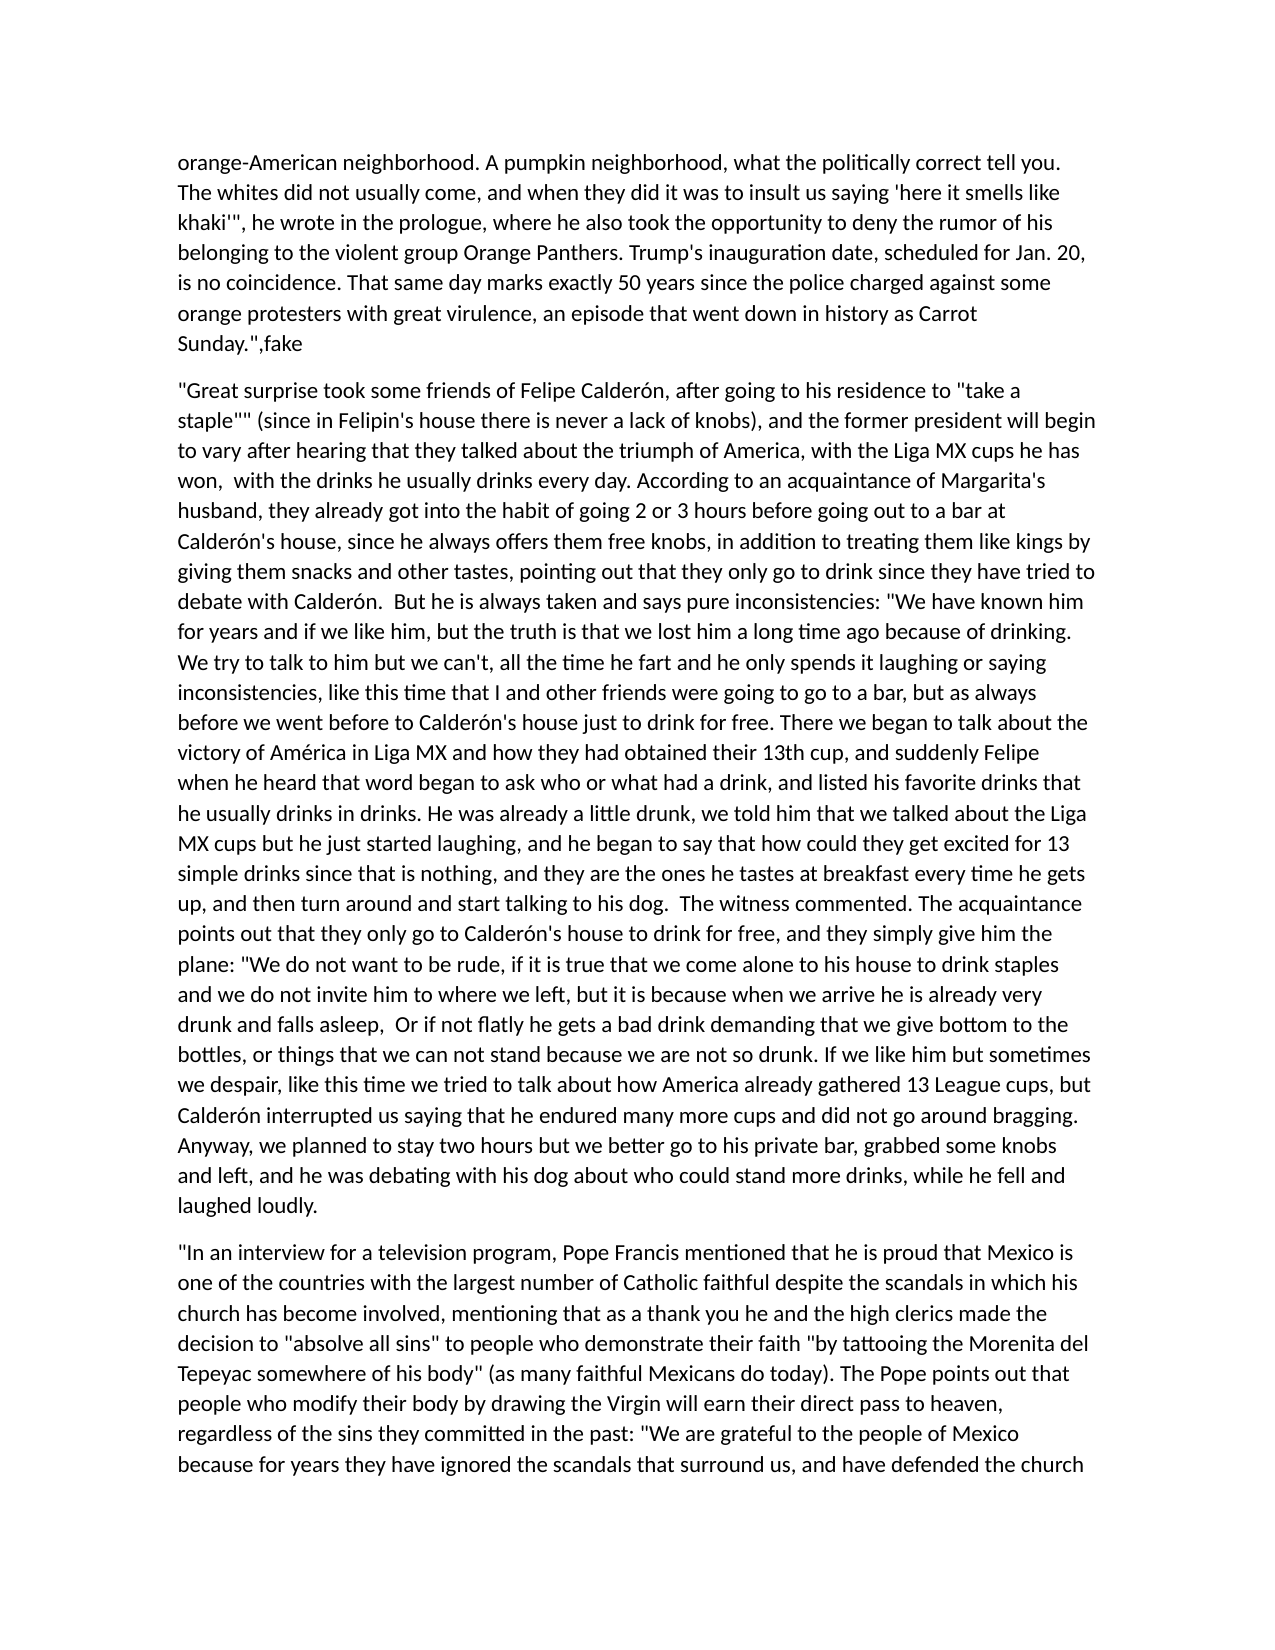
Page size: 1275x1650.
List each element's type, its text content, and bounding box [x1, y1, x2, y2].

text "Great surprise took some friends of Felipe Calderón, after going to his residence to "take a staple"" (since in Felipin's house there is never a lack of knobs), and the former president will begin to vary after hearing that they talked about the triumph of America, with the Liga MX cups he has won, with the drinks he usually drinks every day. According to an acquaintance of Margarita's husband, they already got into the habit of going 2 or 3 hours before going out to a bar at Calderón's house, since he always offers them free knobs, in addition to treating them like kings by giving them snacks and other tastes, pointing out that they only go to drink since they have tried to debate with Calderón. But he is always taken and says pure inconsistencies: "We have known him for years and if we like him, but the truth is that we lost him a long time ago because of drinking. We try to talk to him but we can't, all the time he fart and he only spends it laughing or saying inconsistencies, like this time that I and other friends were going to go to a bar, but as always before we went before to Calderón's house just to drink for free. There we began to talk about the victory of América in Liga MX and how they had obtained their 13th cup, and suddenly Felipe when he heard that word began to ask who or what had a drink, and listed his favorite drinks that he usually drinks in drinks. He was already a little drunk, we told him that we talked about the Liga MX cups but he just started laughing, and he began to say that how could they get excited for 13 simple drinks since that is nothing, and they are the ones he tastes at breakfast every time he gets up, and then turn around and start talking to his dog. The witness commented. The acquaintance points out that they only go to Calderón's house to drink for free, and they simply give him the plane: "We do not want to be rude, if it is true that we come alone to his house to drink staples and we do not invite him to where we left, but it is because when we arrive he is already very drunk and falls asleep, Or if not flatly he gets a bad drink demanding that we give bottom to the bottles, or things that we can not stand because we are not so drunk. If we like him but sometimes we despair, like this time we tried to talk about how America already gathered 13 League cups, but Calderón interrupted us saying that he endured many more cups and did not go around bragging. Anyway, we planned to stay two hours but we better go to his private bar, grabbed some knobs and left, and he was debating with his dog about who could stand more drinks, while he fell and laughed loudly. [177, 376, 1098, 1219]
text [177, 148, 1098, 357]
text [177, 1238, 1098, 1478]
